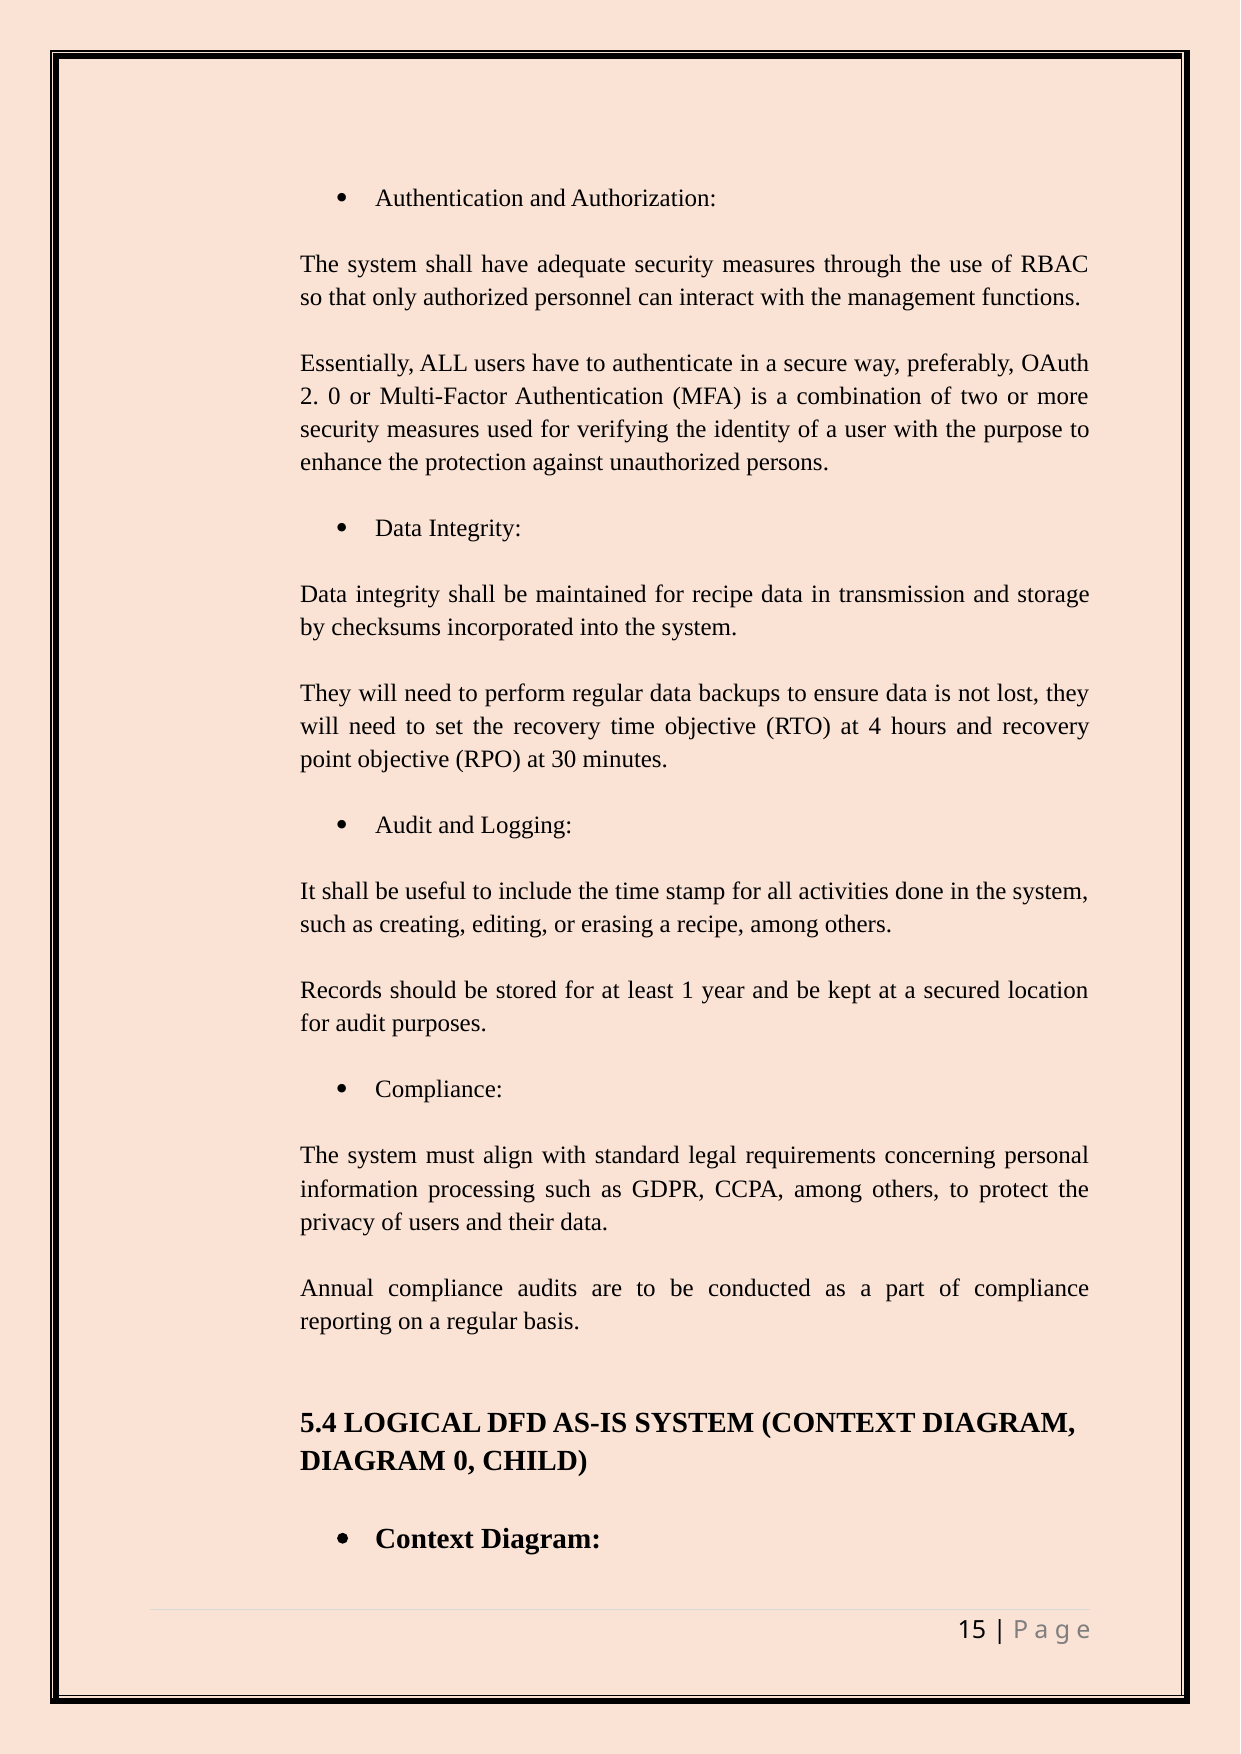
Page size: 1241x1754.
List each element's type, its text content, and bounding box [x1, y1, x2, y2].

list The system shall have adequate security measures through the use of RBAC so that only authorized personnel can interact with the management functions. [300, 249, 1090, 311]
list Essentially, ALL users have to authenticate in a secure way, preferably, OAuth 2. 0 or Multi-Factor Authentication (MFA) is a combination of two or more security measures used for verifying the identity of a user with the purpose to enhance the protection against unauthorized persons. [300, 348, 1090, 476]
list 5.4 LOGICAL DFD AS-IS SYSTEM (CONTEXT DIAGRAM, DIAGRAM 0, CHILD) [300, 1405, 1090, 1516]
list Data integrity shall be maintained for recipe data in transmission and storage by checksums incorporated into the system. [300, 579, 1090, 641]
list They will need to perform regular data backups to ensure data is not lost, they will need to set the recovery time objective (RTO) at 4 hours and recovery point objective (RPO) at 30 minutes. [300, 678, 1090, 773]
list Context Diagram: [337, 1521, 1090, 1555]
list Audit and Logging: [337, 810, 1090, 839]
list It shall be useful to include the time stamp for all activities done in the system, such as creating, editing, or erasing a recipe, among others. [300, 876, 1090, 938]
list Data Integrity: [337, 513, 1090, 542]
list Records should be stored for at least 1 year and be kept at a secured location for audit purposes. [300, 976, 1090, 1037]
list Annual compliance audits are to be conducted as a part of compliance reporting on a regular basis. [300, 1273, 1090, 1334]
list Compliance: [337, 1074, 1090, 1103]
list Authentication and Authorization: [337, 183, 1090, 212]
list The system must align with standard legal requirements concerning personal information processing such as GDPR, CCPA, among others, to protect the privacy of users and their data. [300, 1141, 1090, 1235]
